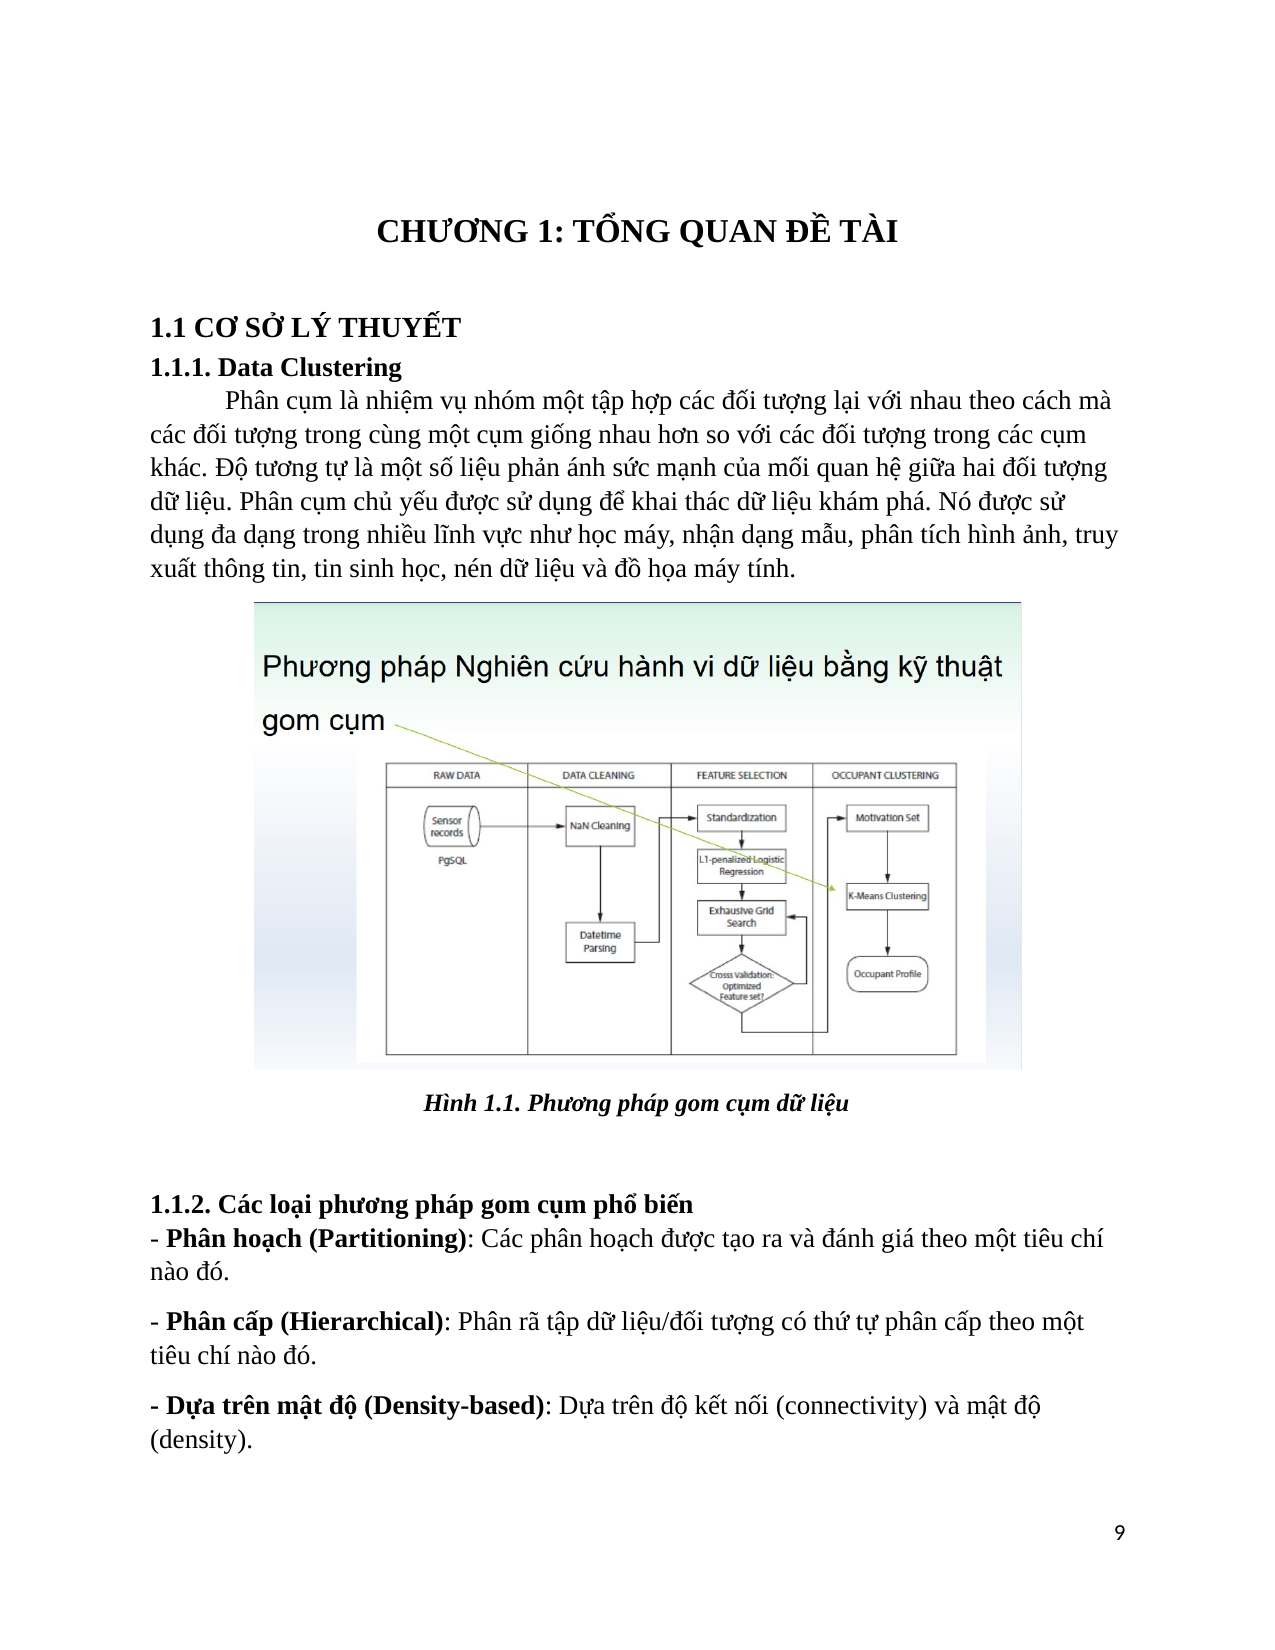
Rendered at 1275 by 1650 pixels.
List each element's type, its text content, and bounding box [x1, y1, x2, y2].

text Phân cụm là nhiệm vụ nhóm một tập hợp các đối tượng lại với nhau theo cách mà các đối tượng trong cùng một cụm giống nhau hơn so với các đối tượng trong các cụm khác. Độ tương tự là một số liệu phản ánh sức mạnh của mối quan hệ giữa hai đối tượng dữ liệu. Phân cụm chủ yếu được sử dụng để khai thác dữ liệu khám phá. Nó được sử dụng đa dạng trong nhiều lĩnh vực như học máy, nhận dạng mẫu, phân tích hình ảnh, truy xuất thông tin, tin sinh học, nén dữ liệu và đồ họa máy tính. [150, 384, 1125, 583]
text - Dựa trên mật độ (Density-based): Dựa trên độ kết nối (connectivity) và mật độ (density). [150, 1389, 1125, 1454]
text Hình 1.1. Phương pháp gom cụm dữ liệu [150, 1088, 1125, 1117]
text - Phân cấp (Hierarchical): Phân rã tập dữ liệu/đối tượng có thứ tự phân cấp theo một tiêu chí nào đó. [150, 1305, 1125, 1370]
subtitle 1.1.2. Các loại phương pháp gom cụm phổ biến [150, 1188, 1125, 1219]
subtitle CHƯƠNG 1: TỔNG QUAN ĐỀ TÀI [150, 211, 1125, 249]
subtitle 1.1 CƠ SỞ LÝ THUYẾT [150, 311, 1125, 344]
subtitle 1.1.1. Data Clustering [150, 351, 1125, 382]
text - Phân hoạch (Partitioning): Các phân hoạch được tạo ra và đánh giá theo một tiêu chí nào đó. [150, 1222, 1125, 1286]
picture [254, 602, 1022, 1070]
